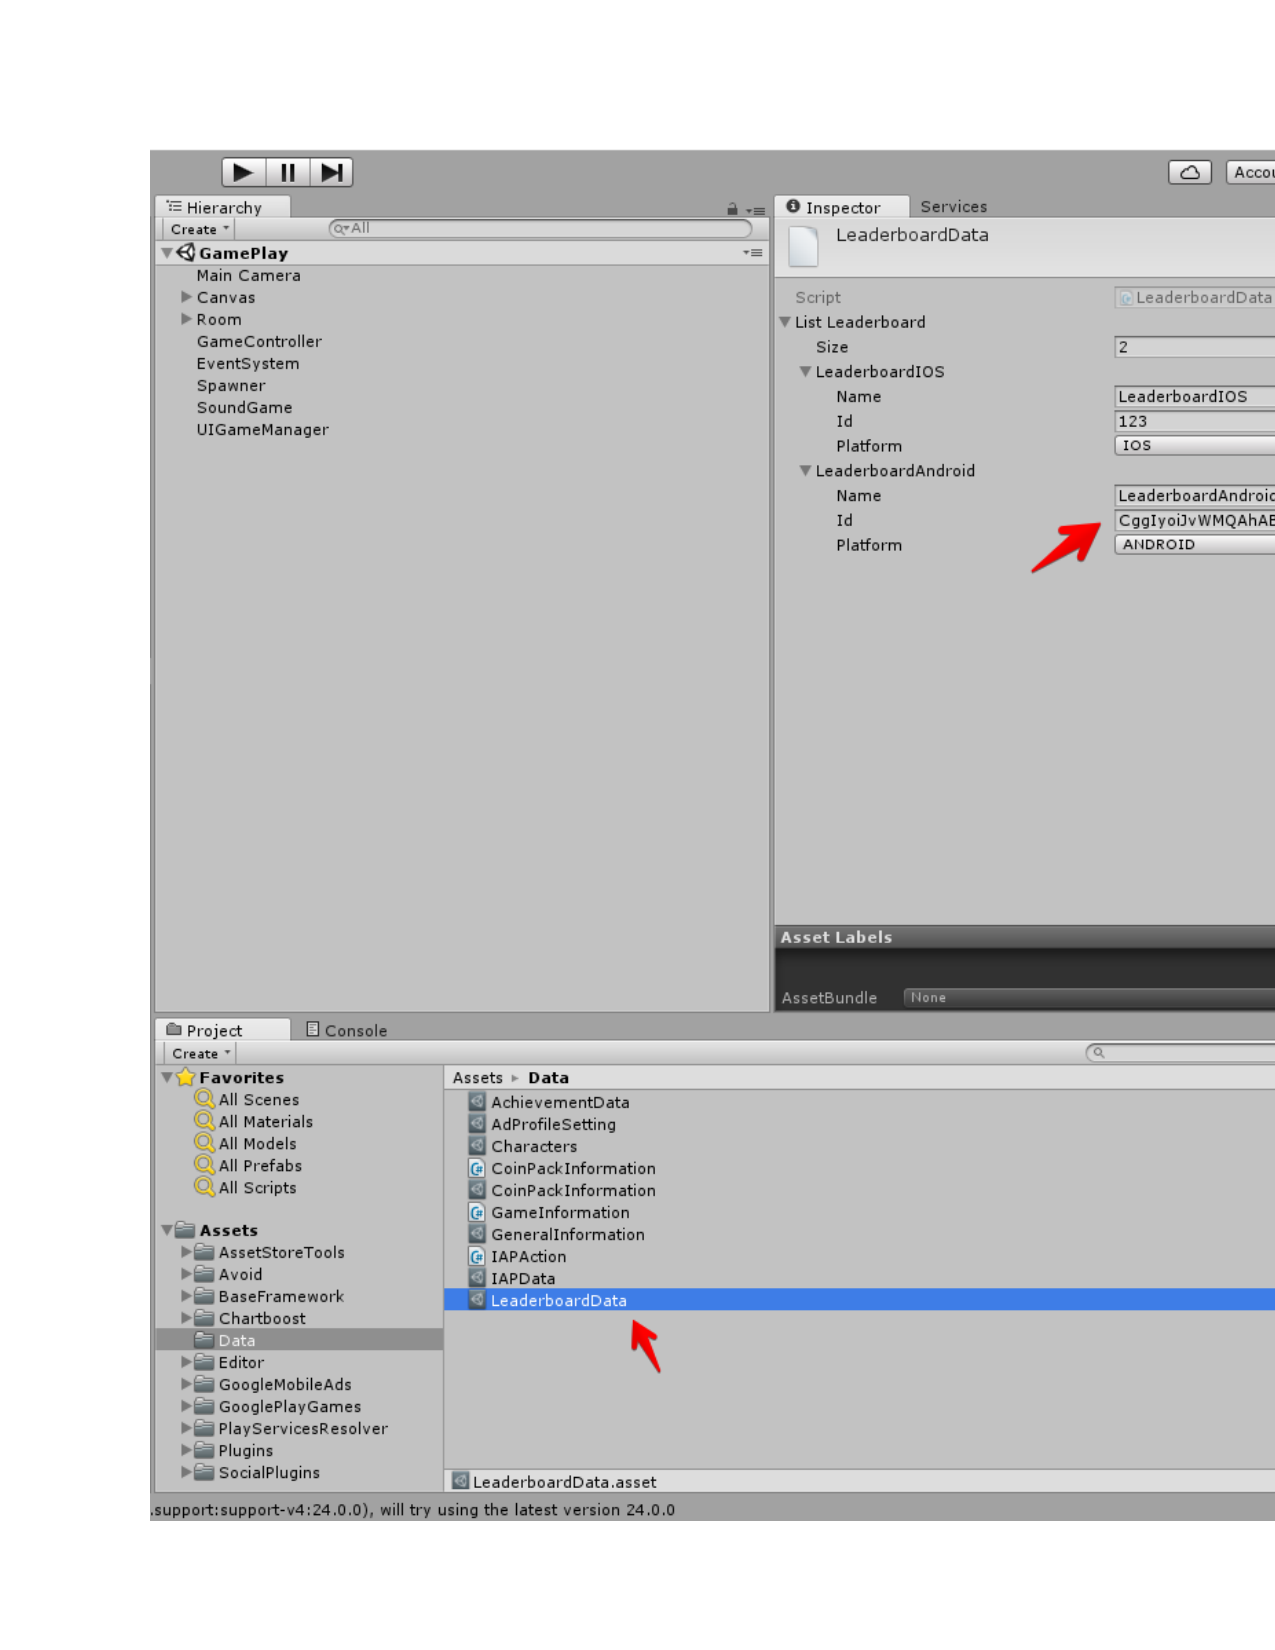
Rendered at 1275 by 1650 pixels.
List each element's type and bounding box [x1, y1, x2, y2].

picture [150, 149, 1275, 1521]
